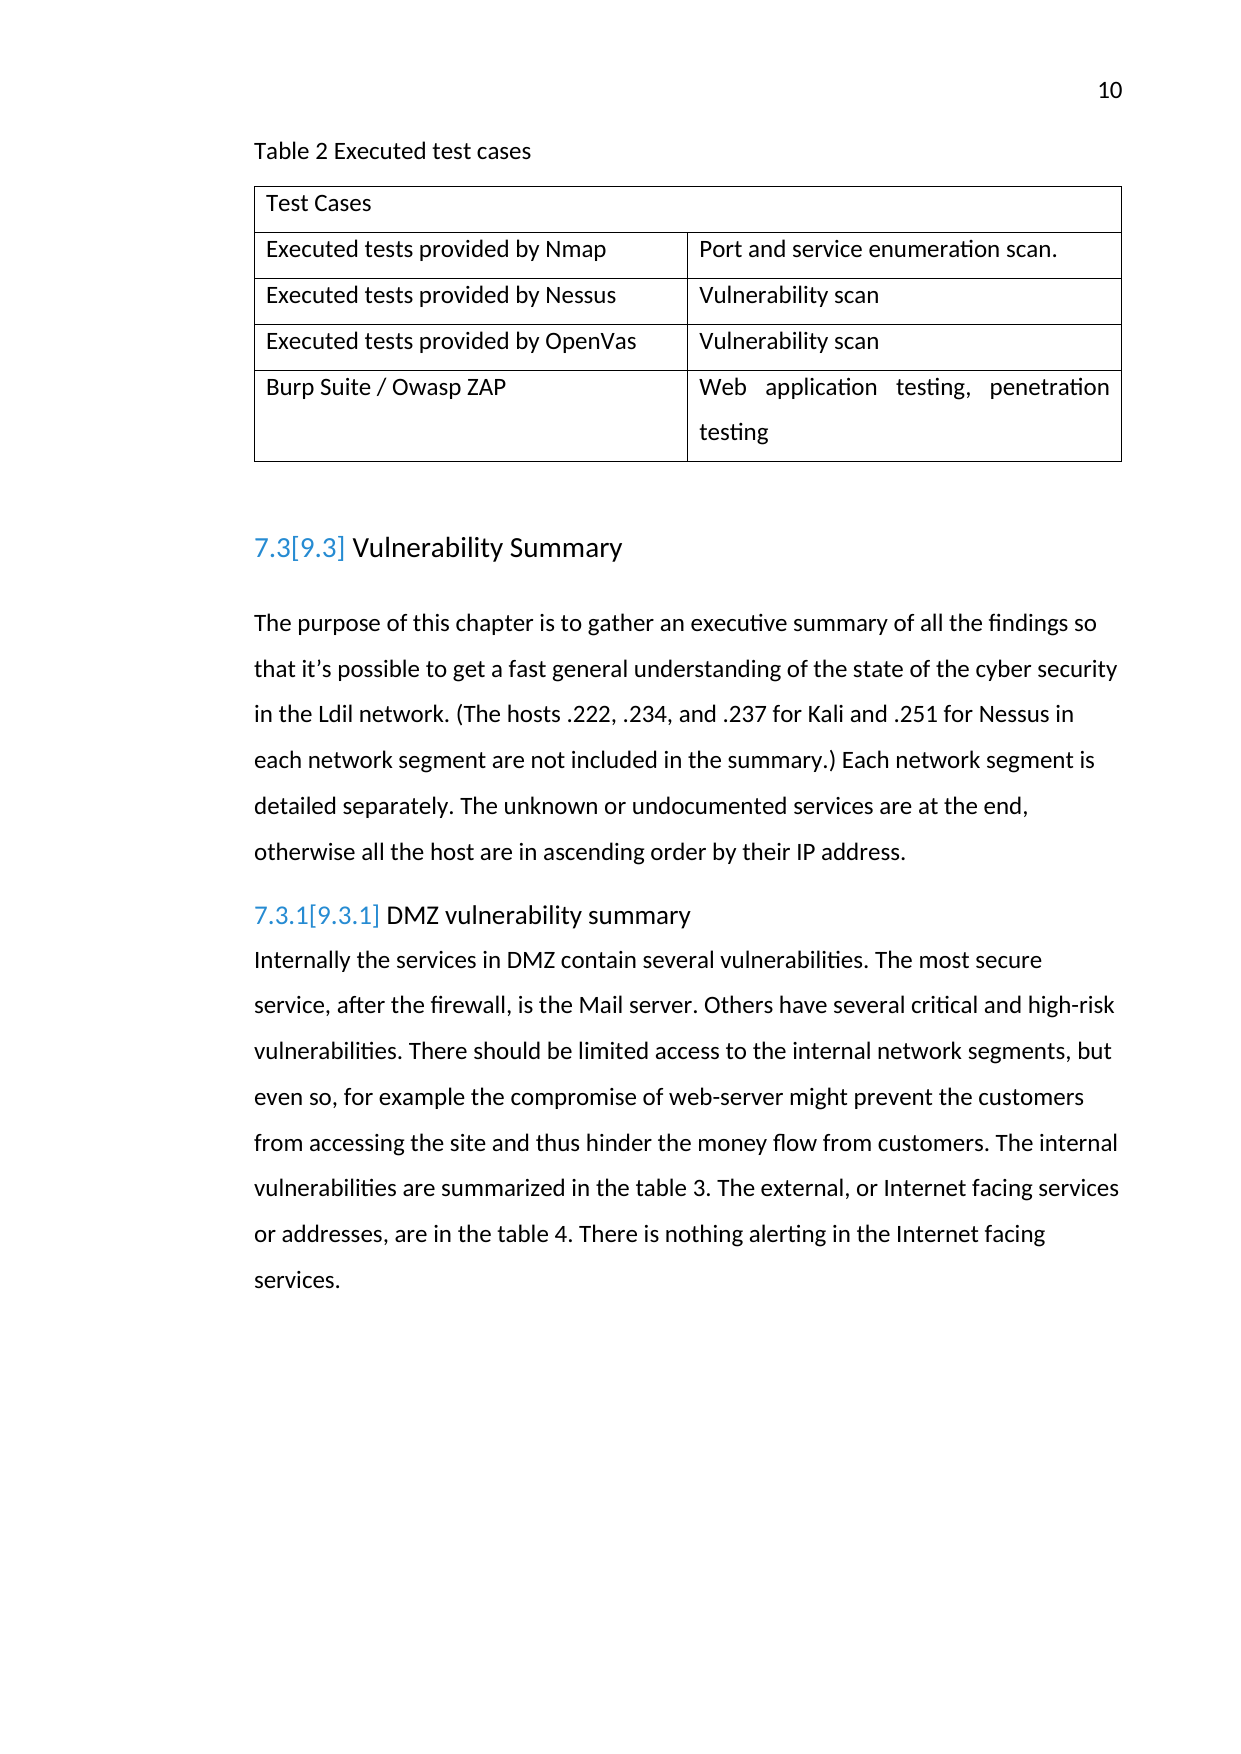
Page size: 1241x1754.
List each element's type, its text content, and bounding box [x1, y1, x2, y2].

table_cell Vulnerability scan [688, 279, 1121, 324]
table_cell Vulnerability scan [688, 325, 1121, 369]
subtitle Vulnerability Summary [254, 529, 1122, 564]
table_cell Port and service enumeration scan. [688, 233, 1121, 278]
table_cell Burp Suite / Owasp ZAP [255, 371, 687, 461]
table_cell Executed tests provided by Nessus [255, 279, 687, 324]
table_cell Executed tests provided by OpenVas [255, 325, 687, 369]
subtitle DMZ vulnerability summary [254, 898, 1122, 931]
text Table 2 Executed test cases [254, 135, 1122, 165]
table_header Test Cases [255, 187, 1121, 232]
text Internally the services in DMZ contain several vulnerabilities. The most secure service, after the firewall, is the Mail server. Others have several critical and high-risk vulnerabilities. There should be limited access to the internal network segments, but even so, for example the compromise of web-server might prevent the customers from accessing the site and thus hinder the money flow from customers. The internal vulnerabilities are summarized in the table 3. The external, or Internet facing services or addresses, are in the table 4. There is nothing alerting in the Internet facing services. [254, 944, 1122, 1294]
table_cell Web application testing, penetration testing [688, 371, 1121, 461]
table_cell Executed tests provided by Nmap [255, 233, 687, 278]
text The purpose of this chapter is to gather an executive summary of all the findings so that it’s possible to get a fast general understanding of the state of the cyber security in the Ldil network. (The hosts .222, .234, and .237 for Kali and .251 for Nessus in each network segment are not included in the summary.) Each network segment is detailed separately. The unknown or undocumented services are at the end, otherwise all the host are in ascending order by their IP address. [254, 607, 1122, 866]
